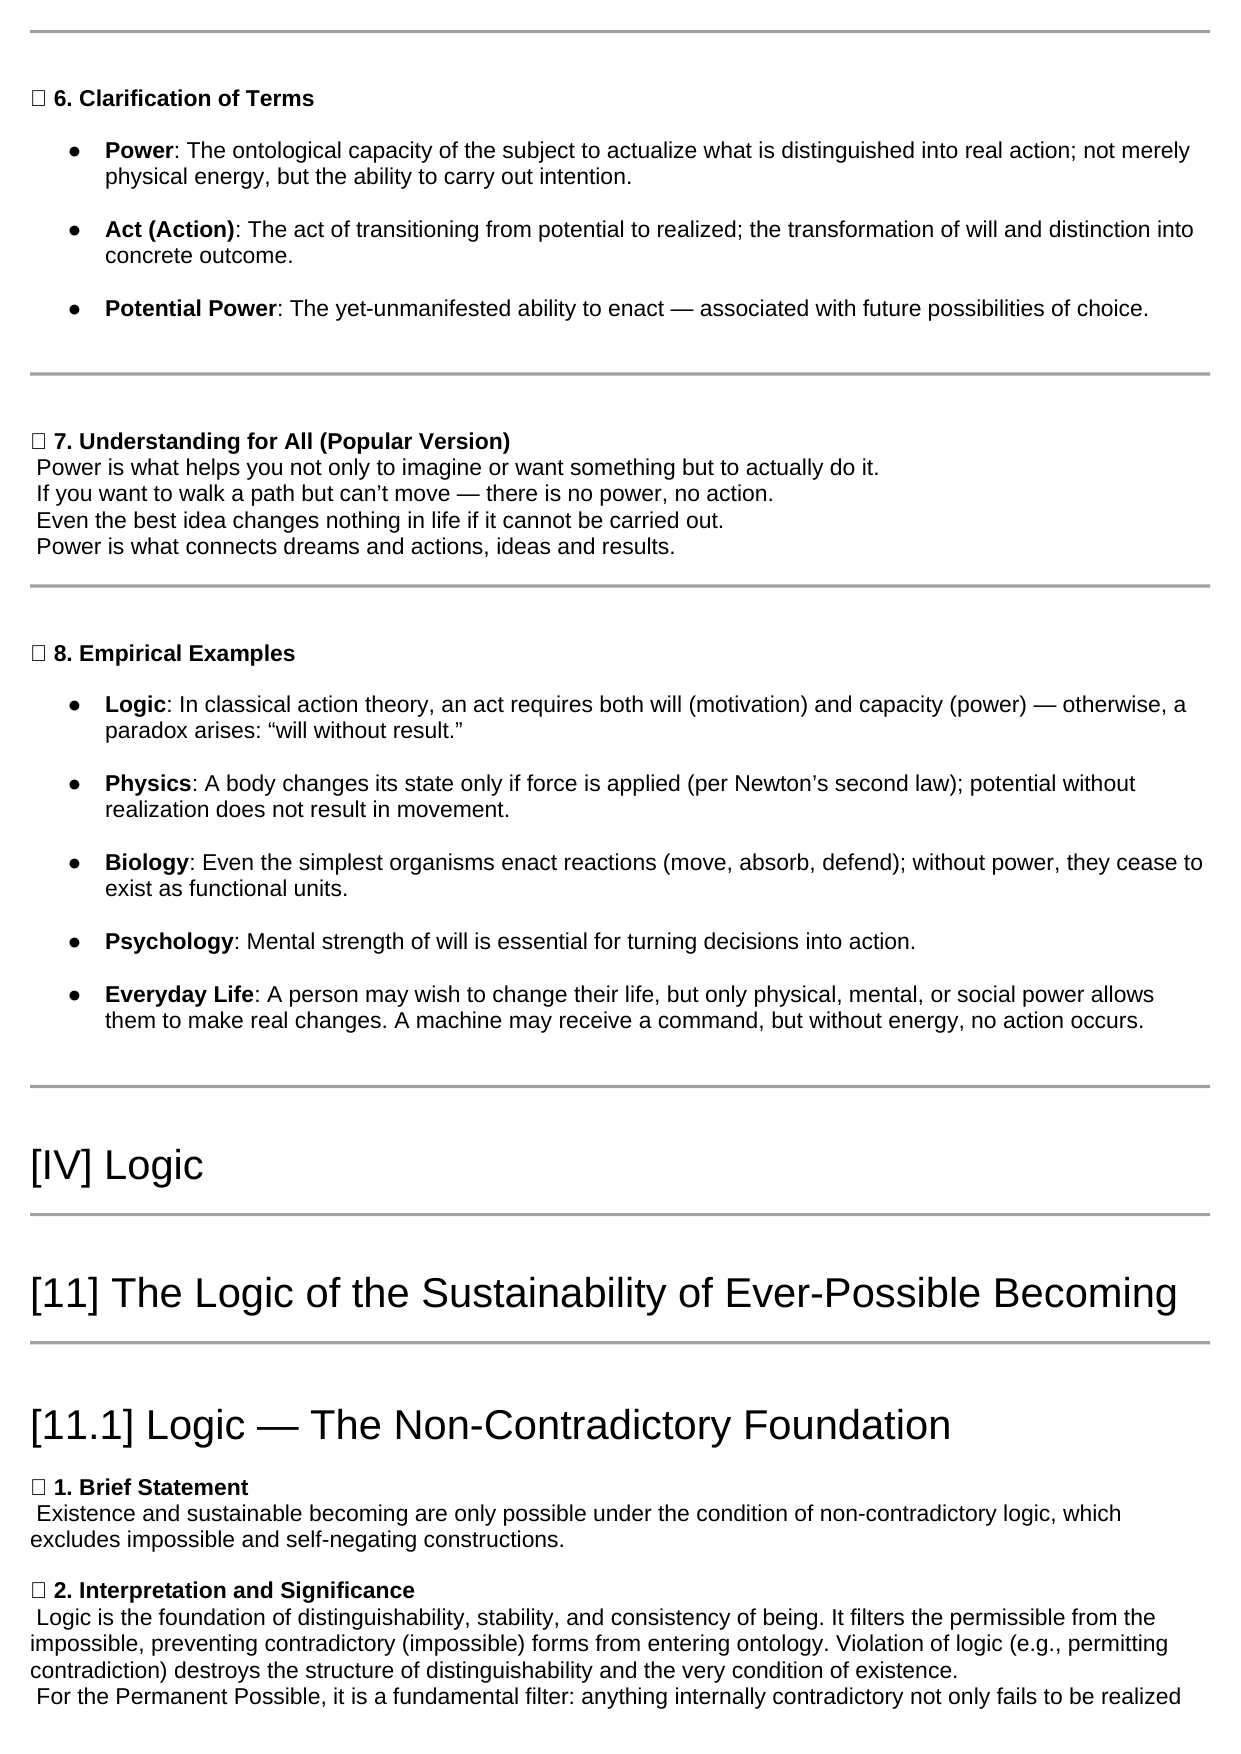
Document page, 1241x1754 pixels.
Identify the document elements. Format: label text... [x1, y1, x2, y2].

text 🔹 8. Empirical Examples [30, 639, 1210, 666]
text 🔹 6. Clarification of Terms [30, 85, 1210, 112]
subtitle [11] The Logic of the Sustainability of Ever-Possible Becoming [30, 1268, 1210, 1316]
text 🔹 7. Understanding for All (Popular Version) Power is what helps you not only to imagine or want something but to actually do it. If you want to walk a path but can’t move — there is no power, no action. Even the best idea changes nothing in life if it cannot be carried out. Power is what connects dreams and actions, ideas and results. [30, 428, 1210, 559]
list Power: The ontological capacity of the subject to actualize what is distinguished into real action; not merely physical energy, but the ability to carry out intention. [67, 137, 1210, 216]
list Physics: A body changes its state only if force is applied (per Newton’s second law); potential without realization does not result in movement. [67, 770, 1210, 849]
list Biology: Even the simplest organisms enact reactions (move, absorb, defend); without power, they cease to exist as functional units. [67, 849, 1210, 928]
subtitle [IV] Logic [30, 1140, 1210, 1188]
list Act (Action): The act of transitioning from potential to realized; the transformation of will and distinction into concrete outcome. [67, 216, 1210, 295]
list Psychology: Mental strength of will is essential for turning decisions into action. [67, 928, 1210, 981]
text 🔹 1. Brief Statement Existence and sustainable becoming are only possible under the condition of non-contradictory logic, which excludes impossible and self-negating constructions. [30, 1473, 1210, 1552]
subtitle [11.1] Logic — The Non-Contradictory Foundation [30, 1401, 1210, 1448]
list Everyday Life: A person may wish to change their life, but only physical, mental, or social power allows them to make real changes. A machine may receive a command, but without energy, no action occurs. [67, 981, 1210, 1060]
list Logic: In classical action theory, an act requires both will (motivation) and capacity (power) — otherwise, a paradox arises: “will without result.” [67, 691, 1210, 770]
list Potential Power: The yet-unmanifested ability to enact — associated with future possibilities of choice. [67, 295, 1210, 347]
